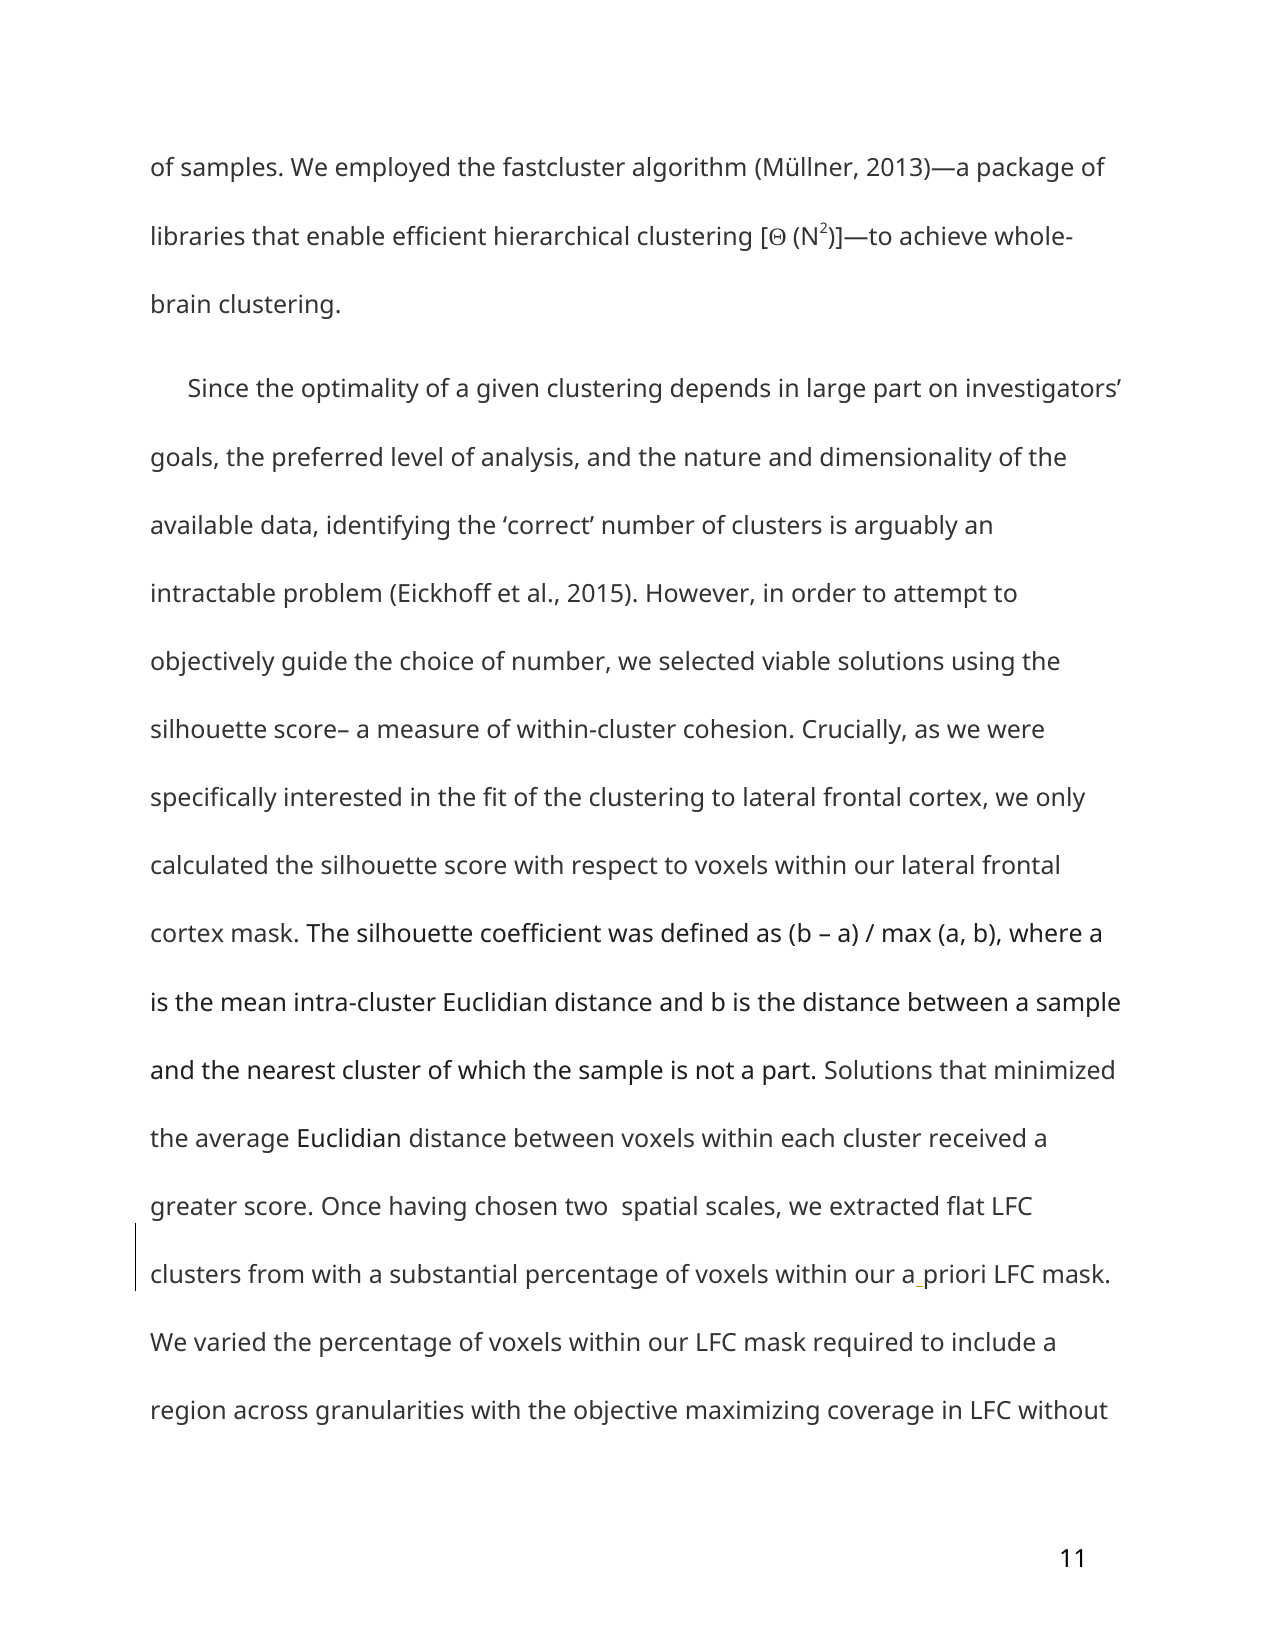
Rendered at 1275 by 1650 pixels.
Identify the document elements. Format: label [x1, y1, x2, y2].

text [150, 371, 1125, 1427]
text [150, 150, 1125, 320]
